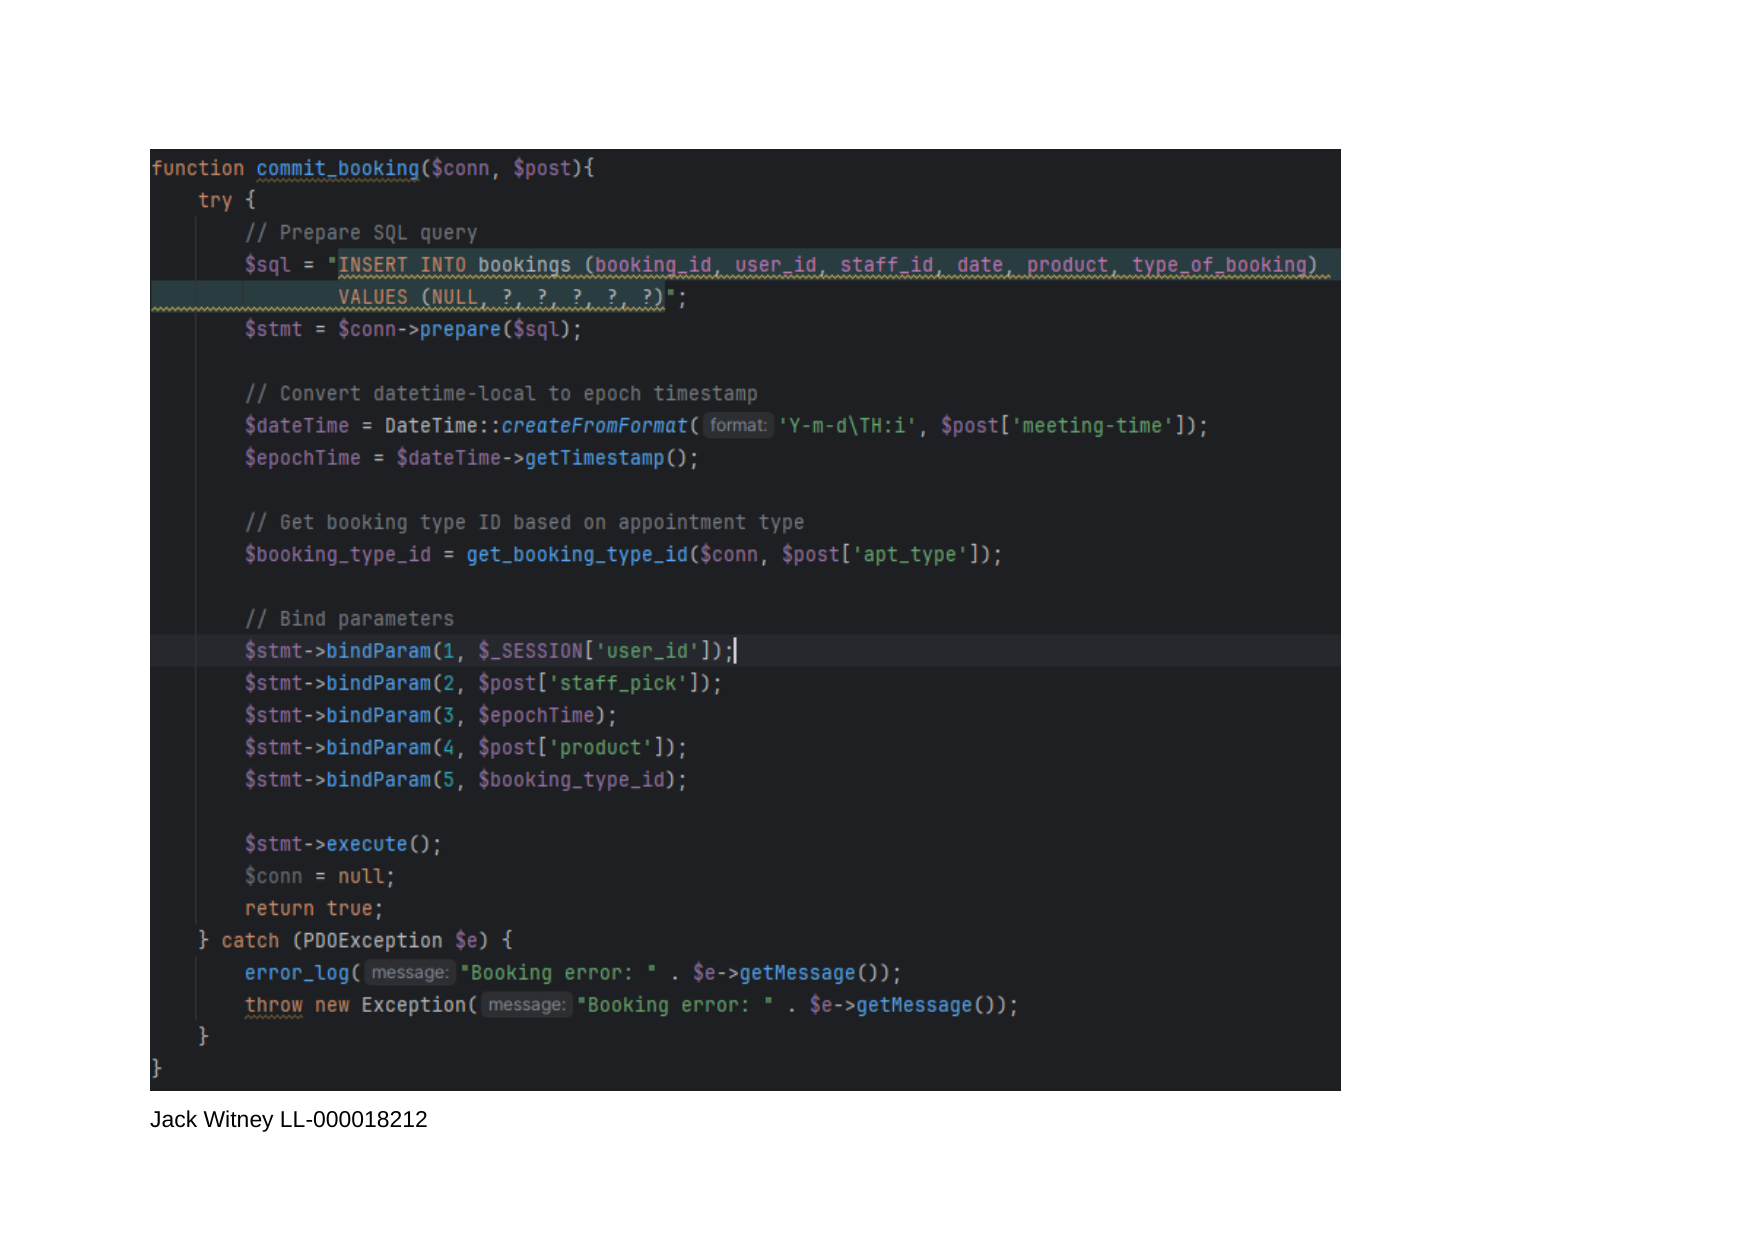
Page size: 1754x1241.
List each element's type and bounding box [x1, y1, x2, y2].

picture [150, 149, 1341, 1091]
